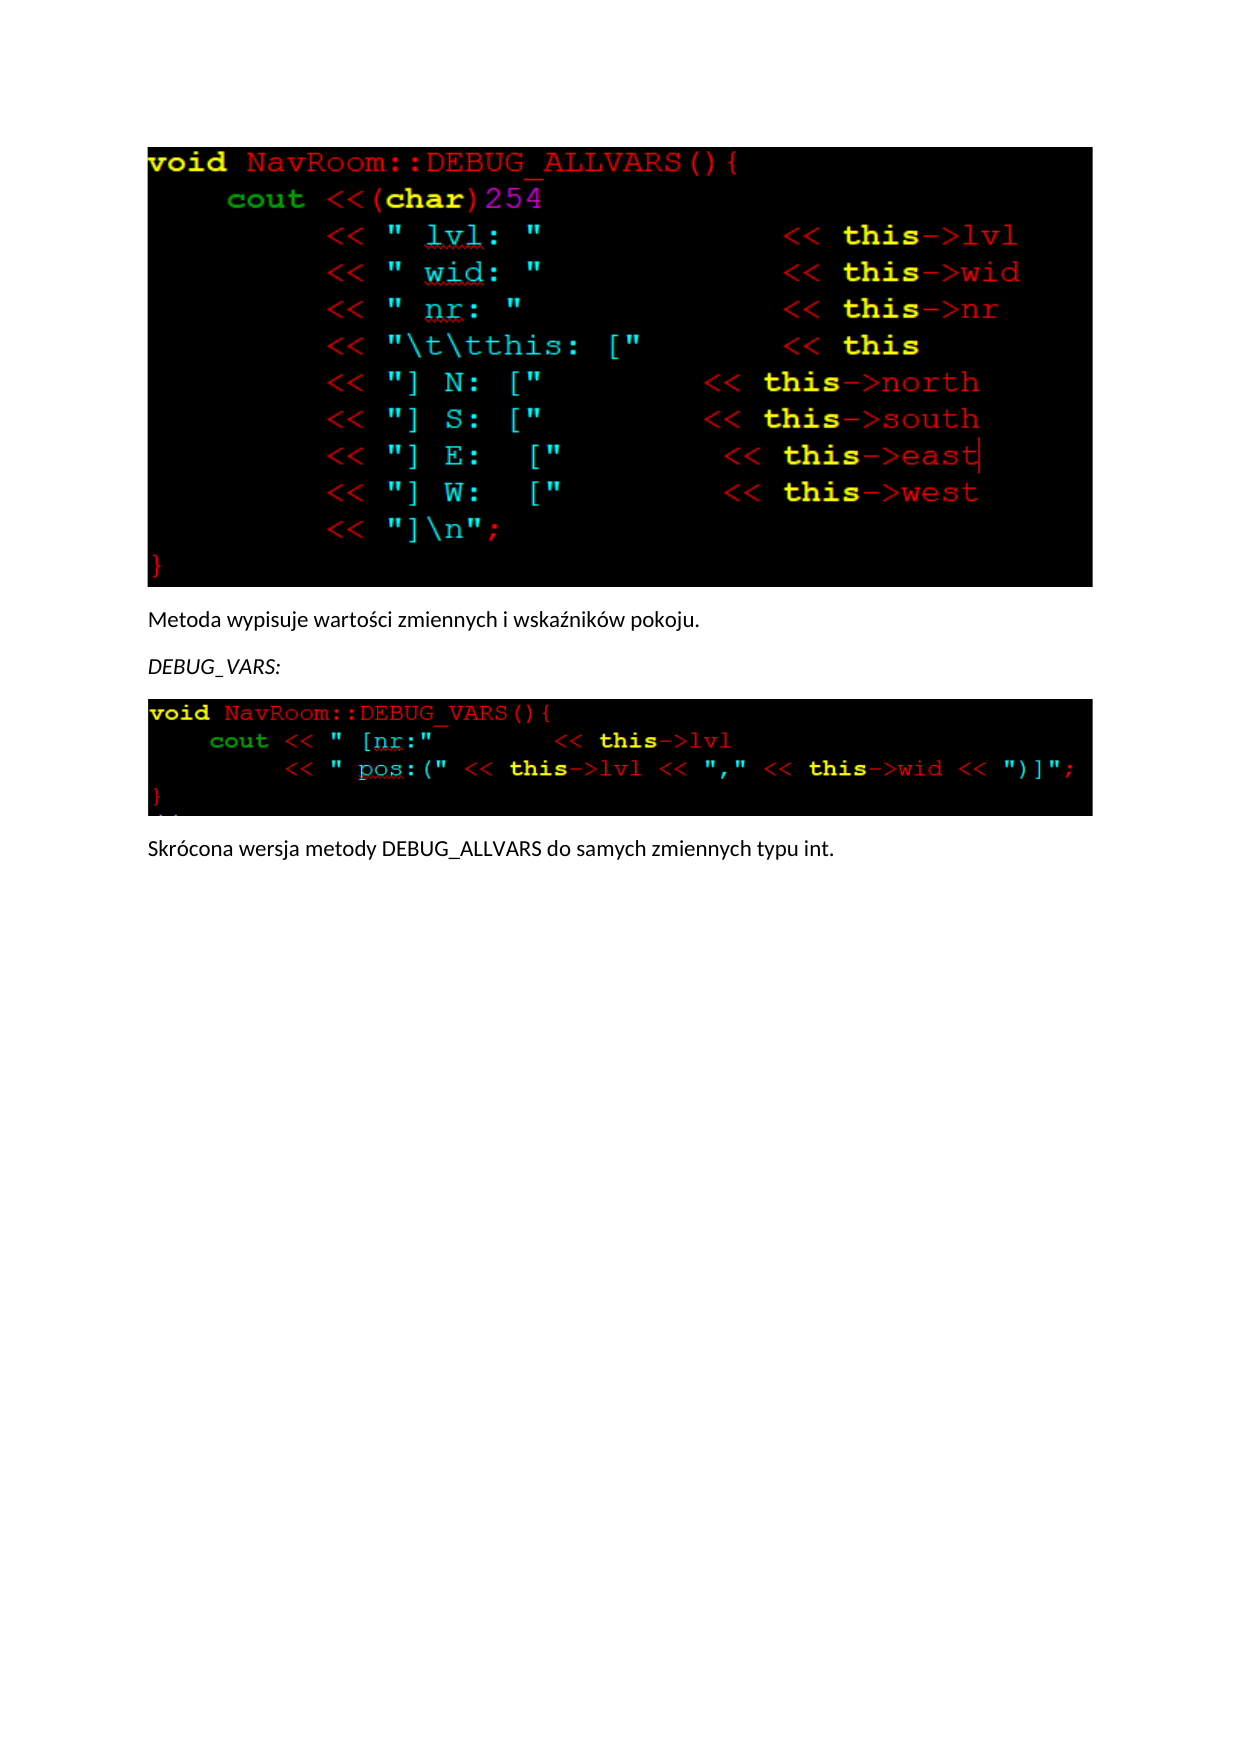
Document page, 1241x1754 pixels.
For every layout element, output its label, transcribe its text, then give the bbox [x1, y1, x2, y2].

text Metoda wypisuje wartości zmiennych i wskaźników pokoju. [148, 605, 1093, 633]
text Skrócona wersja metody DEBUG_ALLVARS do samych zmiennych typu int. [148, 834, 1093, 862]
text DEBUG_VARS: [148, 652, 1093, 680]
picture [147, 699, 1093, 816]
picture [147, 147, 1093, 587]
